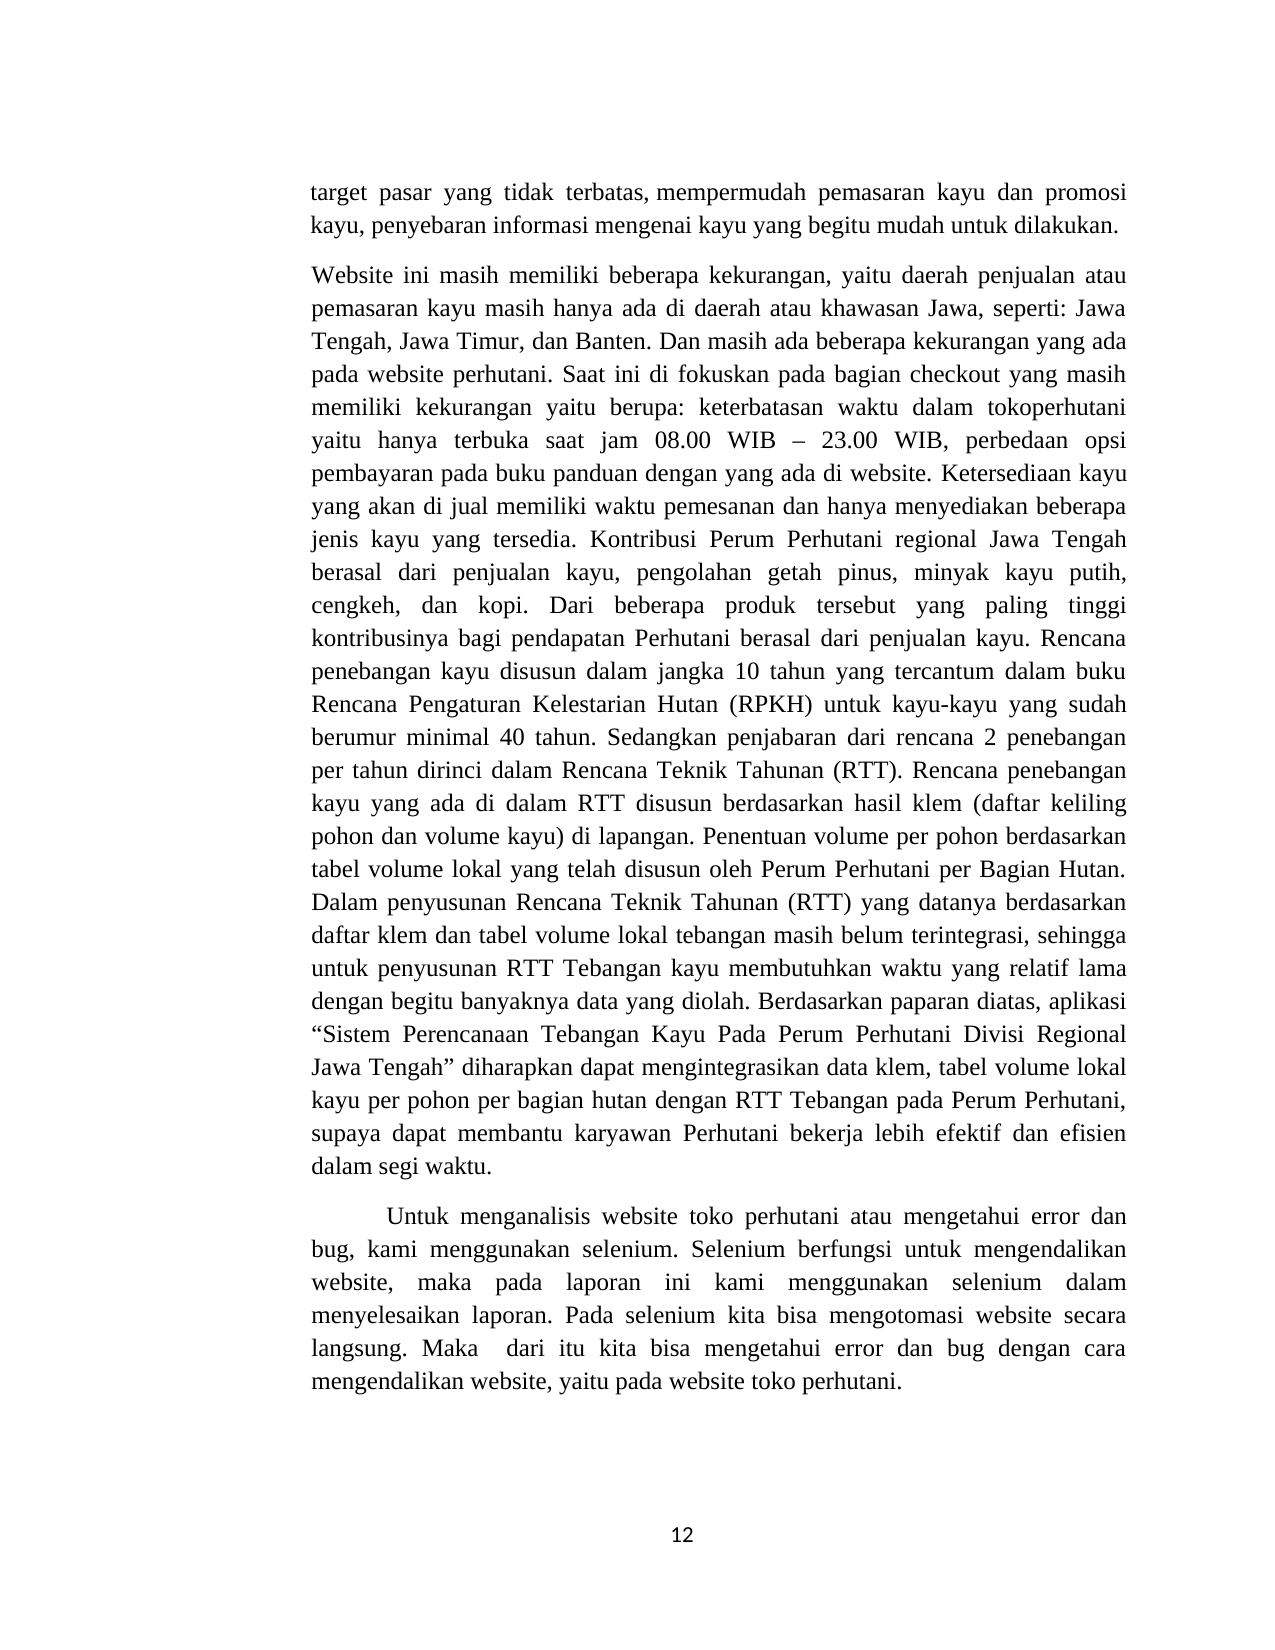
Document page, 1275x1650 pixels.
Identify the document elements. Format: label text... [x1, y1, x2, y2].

text Untuk menganalisis website toko perhutani atau mengetahui error dan bug, kami menggunakan selenium. Selenium berfungsi untuk mengendalikan website, maka pada laporan ini kami menggunakan selenium dalam menyelesaikan laporan. Pada selenium kita bisa mengotomasi website secara langsung. Maka dari itu kita bisa mengetahui error dan bug dengan cara mengendalikan website, yaitu pada website toko perhutani. [311, 1362, 1127, 1395]
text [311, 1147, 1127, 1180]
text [310, 206, 1127, 239]
